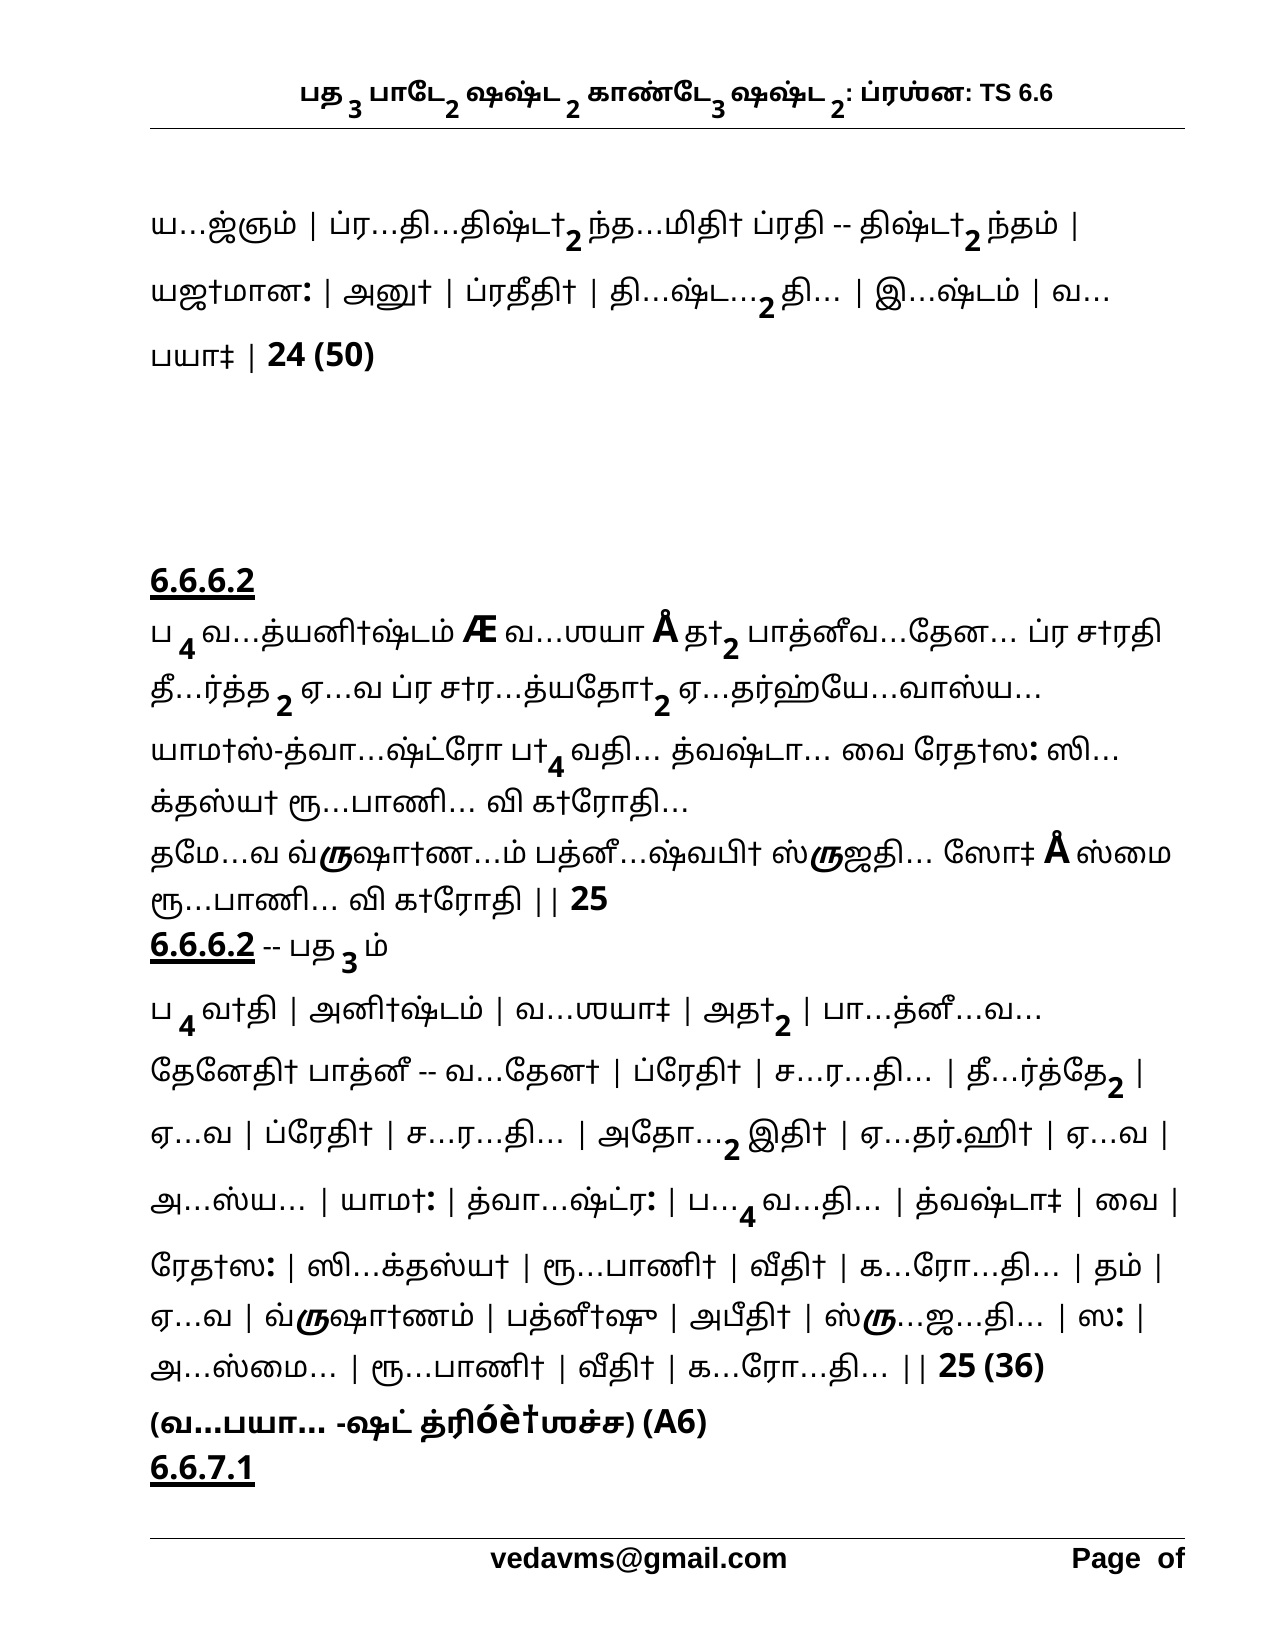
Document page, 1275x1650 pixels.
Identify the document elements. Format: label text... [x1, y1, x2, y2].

text ரூ…பாணி… வி க†ரோதி || 25 [150, 874, 1185, 921]
text தமே…வ வ்ருஷா†ண…ம் பத்னீ…ஷ்வபி† ஸ்ருஜதி… ஸோ‡ Åஸ்மை [150, 823, 1185, 874]
text 6.6.6.2 [150, 557, 1185, 602]
text ப4வ…த்யனி†ஷ்டம் Æவ…ஶயா Åத†2 பாத்னீவ…தேன… ப்ர ச†ரதி தீ…ர்த்த2 ஏ…வ ப்ர ச†ர…த்யதோ†2 ஏ…தர்ஹ்யே…வாஸ்ய… யாம†ஸ்-த்வா…ஷ்ட்ரோ ப†4வதி… த்வஷ்டா… வை ரேத†ஸ: ஸி…க்தஸ்ய† ரூ…பாணி… வி க†ரோதி… [150, 602, 1185, 823]
text 6.6.7.1 [150, 1444, 1185, 1489]
text 6.6.6.2 -- பத3ம் [150, 921, 1185, 982]
text (வ…பயா… -ஷட் த்ரிóè†ஶச்ச) (A6) [150, 1393, 1185, 1444]
